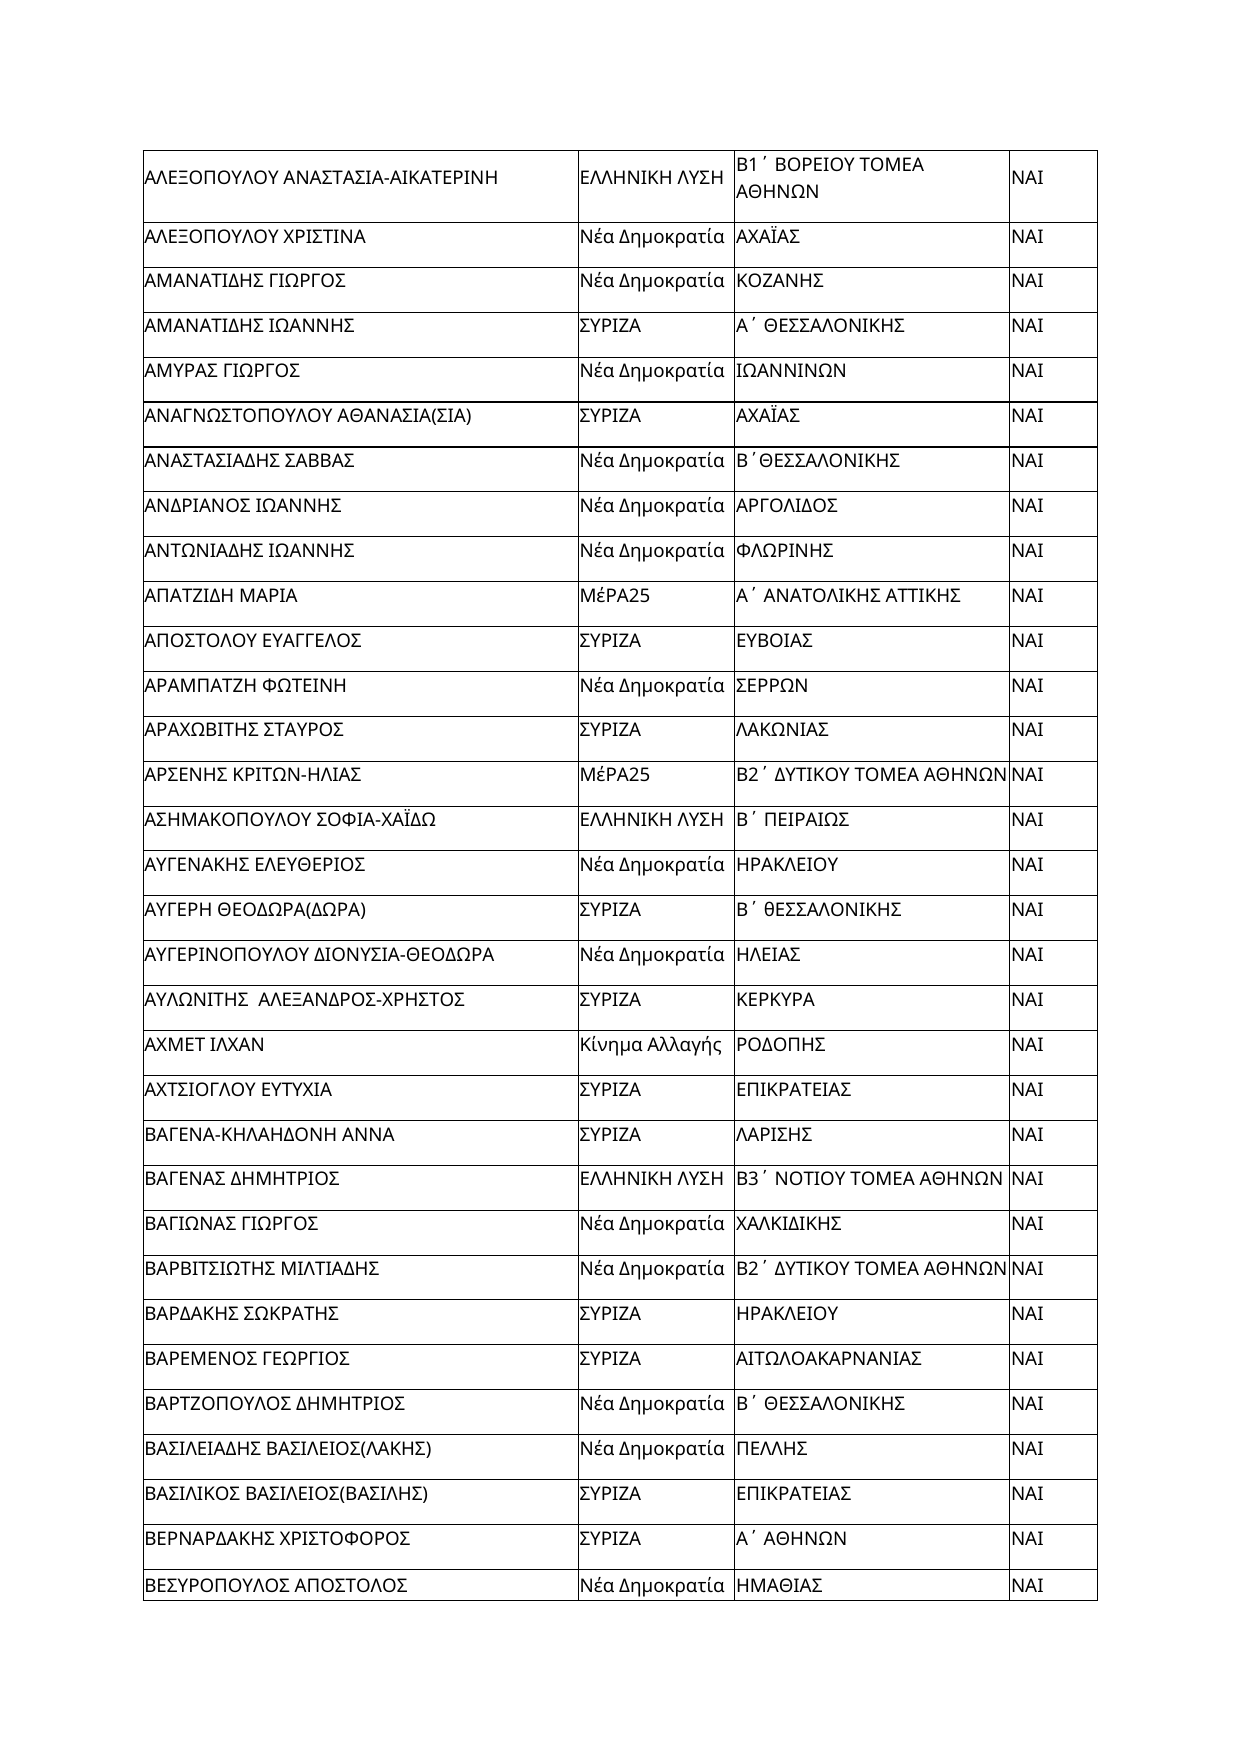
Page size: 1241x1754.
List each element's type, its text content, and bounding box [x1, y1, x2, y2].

table_cell Β΄ ΠΕΙΡΑΙΩΣ [735, 807, 1009, 850]
table_cell ΝΑΙ [1010, 1121, 1097, 1165]
table_cell Νέα Δημοκρατία [579, 672, 734, 716]
table_cell ΝΑΙ [1010, 762, 1097, 806]
table_cell Νέα Δημοκρατία [579, 1211, 734, 1254]
table_cell Α΄ ΘΕΣΣΑΛΟΝΙΚΗΣ [735, 313, 1009, 357]
table_cell ΝΑΙ [1010, 403, 1097, 446]
table_cell Νέα Δημοκρατία [579, 941, 734, 985]
table_cell ΑΧΑΪΑΣ [735, 403, 1009, 446]
table_cell Νέα Δημοκρατία [579, 358, 734, 401]
table_cell ΝΑΙ [1010, 896, 1097, 940]
table_cell ΕΛΛΗΝΙΚΗ ΛΥΣΗ [579, 151, 734, 222]
table_cell ΝΑΙ [1010, 268, 1097, 312]
table_cell ΑΧΑΪΑΣ [735, 223, 1009, 267]
table_cell ΛΑΚΩΝΙΑΣ [735, 717, 1009, 761]
table_cell ΣΥΡΙΖΑ [579, 1480, 734, 1524]
table_cell ΗΜΑΘΙΑΣ [735, 1570, 1009, 1600]
table_cell ΣΥΡΙΖΑ [579, 1345, 734, 1389]
table_cell ΝΑΙ [1010, 627, 1097, 671]
table_cell ΑΥΛΩΝΙΤΗΣ ΑΛΕΞΑΝΔΡΟΣ-ΧΡΗΣΤΟΣ [144, 986, 578, 1030]
table_cell ΜέΡΑ25 [579, 582, 734, 626]
table_cell ΝΑΙ [1010, 672, 1097, 716]
table_cell ΝΑΙ [1010, 223, 1097, 267]
table_cell ΑΜΥΡΑΣ ΓΙΩΡΓΟΣ [144, 358, 578, 401]
table_cell ΝΑΙ [1010, 851, 1097, 895]
table_cell ΚΟΖΑΝΗΣ [735, 268, 1009, 312]
table_cell ΝΑΙ [1010, 1211, 1097, 1254]
table_cell Νέα Δημοκρατία [579, 1570, 734, 1600]
table_cell ΝΑΙ [1010, 807, 1097, 850]
table_cell ΚΕΡΚΥΡΑ [735, 986, 1009, 1030]
table_cell ΝΑΙ [1010, 1300, 1097, 1344]
table_cell ΝΑΙ [1010, 358, 1097, 401]
table_cell ΙΩΑΝΝΙΝΩΝ [735, 358, 1009, 401]
table_cell ΝΑΙ [1010, 1570, 1097, 1600]
table_cell Β2΄ ΔΥΤΙΚΟΥ ΤΟΜΕΑ ΑΘΗΝΩΝ [735, 762, 1009, 806]
table_cell ΒΑΡΔΑΚΗΣ ΣΩΚΡΑΤΗΣ [144, 1300, 578, 1344]
table_cell ΝΑΙ [1010, 1345, 1097, 1389]
table_cell ΝΑΙ [1010, 448, 1097, 491]
table_cell ΣΥΡΙΖΑ [579, 896, 734, 940]
table_cell Β3΄ ΝΟΤΙΟΥ ΤΟΜΕΑ ΑΘΗΝΩΝ [735, 1166, 1009, 1209]
table_cell ΒΑΡΕΜΕΝΟΣ ΓΕΩΡΓΙΟΣ [144, 1345, 578, 1389]
table_cell ΗΡΑΚΛΕΙΟΥ [735, 1300, 1009, 1344]
table_cell ΑΡΣΕΝΗΣ ΚΡΙΤΩΝ-ΗΛΙΑΣ [144, 762, 578, 806]
table_cell ΕΠΙΚΡΑΤΕΙΑΣ [735, 1480, 1009, 1524]
table_cell ΣΥΡΙΖΑ [579, 403, 734, 446]
table_cell ΡΟΔΟΠΗΣ [735, 1031, 1009, 1075]
table_cell ΑΥΓΕΡΗ ΘΕΟΔΩΡΑ(ΔΩΡΑ) [144, 896, 578, 940]
table_cell ΒΑΓΕΝΑΣ ΔΗΜΗΤΡΙΟΣ [144, 1166, 578, 1209]
table_cell ΣΕΡΡΩΝ [735, 672, 1009, 716]
table_cell ΣΥΡΙΖΑ [579, 627, 734, 671]
table_cell ΑΠΑΤΖΙΔΗ ΜΑΡΙΑ [144, 582, 578, 626]
table_cell ΑΥΓΕΝΑΚΗΣ ΕΛΕΥΘΕΡΙΟΣ [144, 851, 578, 895]
table_cell ΝΑΙ [1010, 717, 1097, 761]
table_cell ΝΑΙ [1010, 582, 1097, 626]
table_cell ΗΛΕΙΑΣ [735, 941, 1009, 985]
table_cell ΜέΡΑ25 [579, 762, 734, 806]
table_cell ΝΑΙ [1010, 1166, 1097, 1209]
table_cell ΣΥΡΙΖΑ [579, 986, 734, 1030]
table_cell Α΄ ΑΝΑΤΟΛΙΚΗΣ ΑΤΤΙΚΗΣ [735, 582, 1009, 626]
table_cell ΝΑΙ [1010, 1525, 1097, 1569]
table_cell ΑΠΟΣΤΟΛΟΥ ΕΥΑΓΓΕΛΟΣ [144, 627, 578, 671]
table_cell ΝΑΙ [1010, 1435, 1097, 1479]
table_cell Νέα Δημοκρατία [579, 268, 734, 312]
table_cell ΝΑΙ [1010, 537, 1097, 581]
table_cell Νέα Δημοκρατία [579, 851, 734, 895]
table_cell ΑΜΑΝΑΤΙΔΗΣ ΙΩΑΝΝΗΣ [144, 313, 578, 357]
table_cell ΝΑΙ [1010, 1076, 1097, 1120]
table_cell ΠΕΛΛΗΣ [735, 1435, 1009, 1479]
table_cell ΕΥΒΟΙΑΣ [735, 627, 1009, 671]
table_cell ΣΥΡΙΖΑ [579, 313, 734, 357]
table_cell Νέα Δημοκρατία [579, 1256, 734, 1299]
table_cell ΑΝΤΩΝΙΑΔΗΣ ΙΩΑΝΝΗΣ [144, 537, 578, 581]
table_cell ΑΣΗΜΑΚΟΠΟΥΛΟΥ ΣΟΦΙΑ-ΧΑΪΔΩ [144, 807, 578, 850]
table_cell Κίνημα Αλλαγής [579, 1031, 734, 1075]
table_cell Νέα Δημοκρατία [579, 492, 734, 536]
table_cell ΝΑΙ [1010, 1256, 1097, 1299]
table_cell ΑΜΑΝΑΤΙΔΗΣ ΓΙΩΡΓΟΣ [144, 268, 578, 312]
table_cell ΑΡΓΟΛΙΔΟΣ [735, 492, 1009, 536]
table_cell Β΄ ΘΕΣΣΑΛΟΝΙΚΗΣ [735, 1390, 1009, 1434]
table_cell ΑΧΜΕΤ ΙΛΧΑΝ [144, 1031, 578, 1075]
table_cell ΑΡΑΜΠΑΤΖΗ ΦΩΤΕΙΝΗ [144, 672, 578, 716]
table_cell ΣΥΡΙΖΑ [579, 717, 734, 761]
table_cell ΒΑΡΤΖΟΠΟΥΛΟΣ ΔΗΜΗΤΡΙΟΣ [144, 1390, 578, 1434]
table_cell Νέα Δημοκρατία [579, 1390, 734, 1434]
table_cell Β΄ΘΕΣΣΑΛΟΝΙΚΗΣ [735, 448, 1009, 491]
table_cell ΒΑΣΙΛΙΚΟΣ ΒΑΣΙΛΕΙΟΣ(ΒΑΣΙΛΗΣ) [144, 1480, 578, 1524]
table_cell ΝΑΙ [1010, 1390, 1097, 1434]
table_cell Β1΄ ΒΟΡΕΙΟΥ ΤΟΜΕΑ ΑΘΗΝΩΝ [735, 151, 1009, 222]
table_cell ΕΛΛΗΝΙΚΗ ΛΥΣΗ [579, 807, 734, 850]
table_cell ΝΑΙ [1010, 492, 1097, 536]
table_cell ΒΑΓΕΝΑ-ΚΗΛΑΗΔΟΝΗ ΑΝΝΑ [144, 1121, 578, 1165]
table_cell Νέα Δημοκρατία [579, 1435, 734, 1479]
table_cell ΝΑΙ [1010, 151, 1097, 222]
table_cell Νέα Δημοκρατία [579, 223, 734, 267]
table_cell Νέα Δημοκρατία [579, 448, 734, 491]
table_cell ΑΧΤΣΙΟΓΛΟΥ ΕΥΤΥΧΙΑ [144, 1076, 578, 1120]
table_cell Β΄ θΕΣΣΑΛΟΝΙΚΗΣ [735, 896, 1009, 940]
table_cell ΝΑΙ [1010, 1031, 1097, 1075]
table_cell ΒΕΡΝΑΡΔΑΚΗΣ ΧΡΙΣΤΟΦΟΡΟΣ [144, 1525, 578, 1569]
table_cell ΑΙΤΩΛΟΑΚΑΡΝΑΝΙΑΣ [735, 1345, 1009, 1389]
table_cell ΝΑΙ [1010, 1480, 1097, 1524]
table_cell ΑΛΕΞΟΠΟΥΛΟΥ ΑΝΑΣΤΑΣΙΑ-ΑΙΚΑΤΕΡΙΝΗ [144, 151, 578, 222]
table_cell ΒΑΓΙΩΝΑΣ ΓΙΩΡΓΟΣ [144, 1211, 578, 1254]
table_cell ΣΥΡΙΖΑ [579, 1076, 734, 1120]
table_cell ΒΑΡΒΙΤΣΙΩΤΗΣ ΜΙΛΤΙΑΔΗΣ [144, 1256, 578, 1299]
table_cell ΕΠΙΚΡΑΤΕΙΑΣ [735, 1076, 1009, 1120]
table_cell ΣΥΡΙΖΑ [579, 1121, 734, 1165]
table_cell ΦΛΩΡΙΝΗΣ [735, 537, 1009, 581]
table_cell ΑΝΑΓΝΩΣΤΟΠΟΥΛΟΥ ΑΘΑΝΑΣΙΑ(ΣΙΑ) [144, 403, 578, 446]
table_cell ΑΛΕΞΟΠΟΥΛΟΥ ΧΡΙΣΤΙΝΑ [144, 223, 578, 267]
table_cell ΕΛΛΗΝΙΚΗ ΛΥΣΗ [579, 1166, 734, 1209]
table_cell ΗΡΑΚΛΕΙΟΥ [735, 851, 1009, 895]
table_cell ΝΑΙ [1010, 313, 1097, 357]
table_cell ΑΥΓΕΡΙΝΟΠΟΥΛΟΥ ΔΙΟΝΥΣΙΑ-ΘΕΟΔΩΡΑ [144, 941, 578, 985]
table_cell ΧΑΛΚΙΔΙΚΗΣ [735, 1211, 1009, 1254]
table_cell Νέα Δημοκρατία [579, 537, 734, 581]
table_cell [144, 1570, 578, 1600]
table_cell ΣΥΡΙΖΑ [579, 1300, 734, 1344]
table_cell Α΄ ΑΘΗΝΩΝ [735, 1525, 1009, 1569]
table_cell ΑΡΑΧΩΒΙΤΗΣ ΣΤΑΥΡΟΣ [144, 717, 578, 761]
table_cell ΒΑΣΙΛΕΙΑΔΗΣ ΒΑΣΙΛΕΙΟΣ(ΛΑΚΗΣ) [144, 1435, 578, 1479]
table_cell ΑΝΑΣΤΑΣΙΑΔΗΣ ΣΑΒΒΑΣ [144, 448, 578, 491]
table_cell ΝΑΙ [1010, 986, 1097, 1030]
table_cell Β2΄ ΔΥΤΙΚΟΥ ΤΟΜΕΑ ΑΘΗΝΩΝ [735, 1256, 1009, 1299]
table_cell ΣΥΡΙΖΑ [579, 1525, 734, 1569]
table_cell ΛΑΡΙΣΗΣ [735, 1121, 1009, 1165]
table_cell ΑΝΔΡΙΑΝΟΣ ΙΩΑΝΝΗΣ [144, 492, 578, 536]
table_cell ΝΑΙ [1010, 941, 1097, 985]
